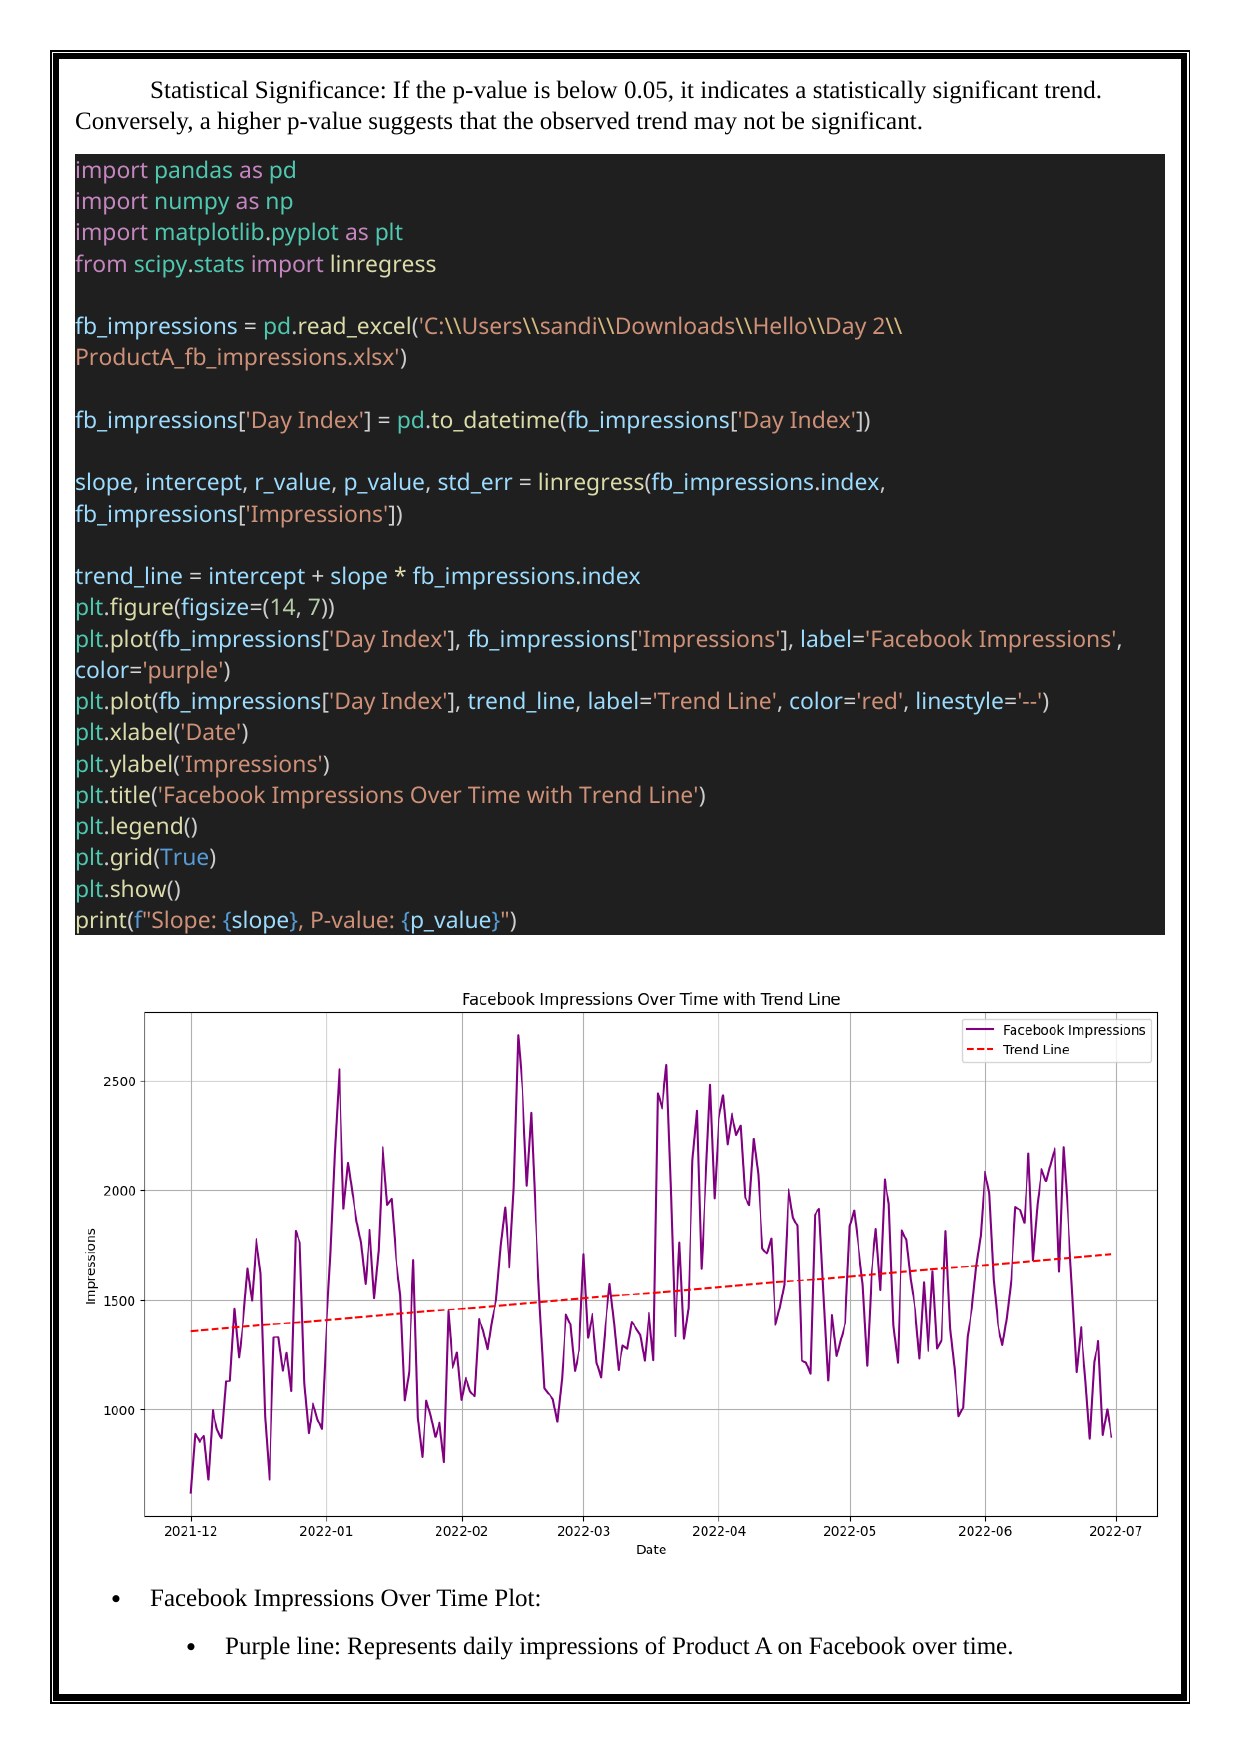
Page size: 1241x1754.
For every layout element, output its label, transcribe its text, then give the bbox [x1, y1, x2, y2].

text import numpy as np [75, 185, 1165, 216]
text import matplotlib.pyplot as plt [75, 216, 1165, 247]
text plt.title('Facebook Impressions Over Time with Trend Line') [75, 779, 1165, 810]
text plt.xlabel('Date') [75, 716, 1165, 747]
text print(f"Slope: {slope}, P-value: {p_value}") [75, 904, 1165, 935]
text plt.plot(fb_impressions['Day Index'], trend_line, label='Trend Line', color='red', linestyle='--') [75, 685, 1165, 716]
text plt.plot(fb_impressions['Day Index'], fb_impressions['Impressions'], label='Facebook Impressions', color='purple') [75, 622, 1165, 685]
text plt.show() [75, 872, 1165, 904]
text plt.ylabel('Impressions') [75, 747, 1165, 779]
text fb_impressions['Day Index'] = pd.to_datetime(fb_impressions['Day Index']) [75, 404, 1165, 435]
text plt.legend() [75, 810, 1165, 841]
list Purple line: Represents daily impressions of Product A on Facebook over time. [187, 1631, 1165, 1660]
text trend_line = intercept + slope * fb_impressions.index [75, 560, 1165, 591]
text import pandas as pd [75, 154, 1165, 185]
text from scipy.stats import linregress [75, 247, 1165, 279]
picture [75, 982, 1166, 1565]
list Facebook Impressions Over Time Plot: [112, 1583, 1165, 1612]
text fb_impressions = pd.read_excel('C:\\Users\\sandi\\Downloads\\Hello\\Day 2\\ProductA_fb_impressions.xlsx') [75, 310, 1165, 372]
text plt.figure(figsize=(14, 7)) [75, 591, 1165, 622]
text Statistical Significance: If the p-value is below 0.05, it indicates a statistically significant trend. Conversely, a higher p-value suggests that the observed trend may not be significant. [75, 75, 1165, 135]
text plt.grid(True) [75, 841, 1165, 872]
text slope, intercept, r_value, p_value, std_err = linregress(fb_impressions.index, fb_impressions['Impressions']) [75, 466, 1165, 529]
